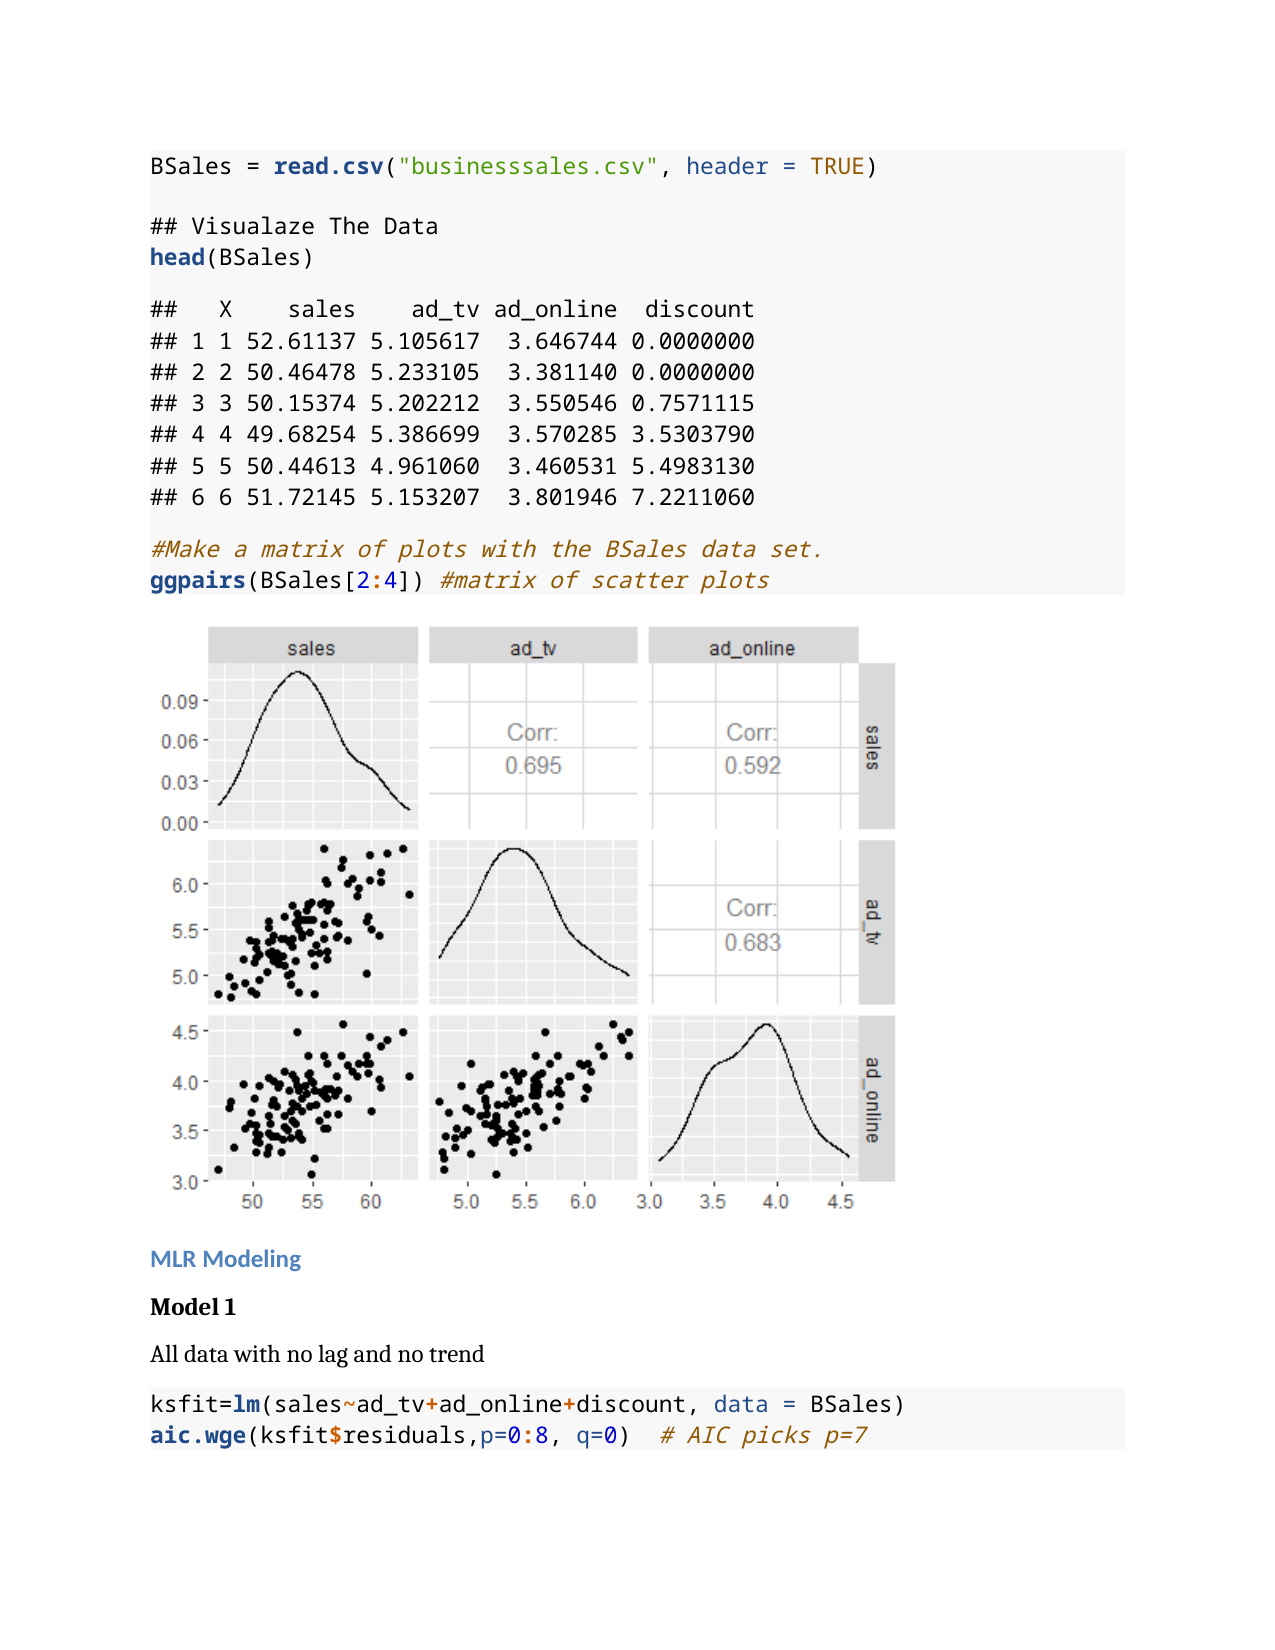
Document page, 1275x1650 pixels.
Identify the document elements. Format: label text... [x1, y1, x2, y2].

text All data with no lag and no trend [150, 1340, 1125, 1369]
text ## X sales ad_tv ad_online discount ## 1 1 52.61137 5.105617 3.646744 0.0000000 ## 2 2 50.46478 5.233105 3.381140 0.0000000 ## 3 3 50.15374 5.202212 3.550546 0.7571115 ## 4 4 49.68254 5.386699 3.570285 3.5303790 ## 5 5 50.44613 4.961060 3.460531 5.4983130 ## 6 6 51.72145 5.153207 3.801946 7.2211060 [150, 293, 1125, 512]
subtitle MLR Modeling [150, 1243, 1125, 1274]
text Model 1 [150, 1293, 1125, 1321]
text ksfit=lm(sales~ad_tv+ad_online+discount, data = BSales) aic.wge(ksfit$residuals,p=0:8, q=0) # AIC picks p=7 [865, 1388, 1125, 1450]
text #Make a matrix of plots with the BSales data set. ggpairs(BSales[2:4]) #matrix of scatter plots [769, 533, 1125, 595]
picture [150, 616, 908, 1223]
text BSales = read.csv("businesssales.csv", header = TRUE) ## Visualaze The Data head(BSales) [150, 150, 1125, 272]
